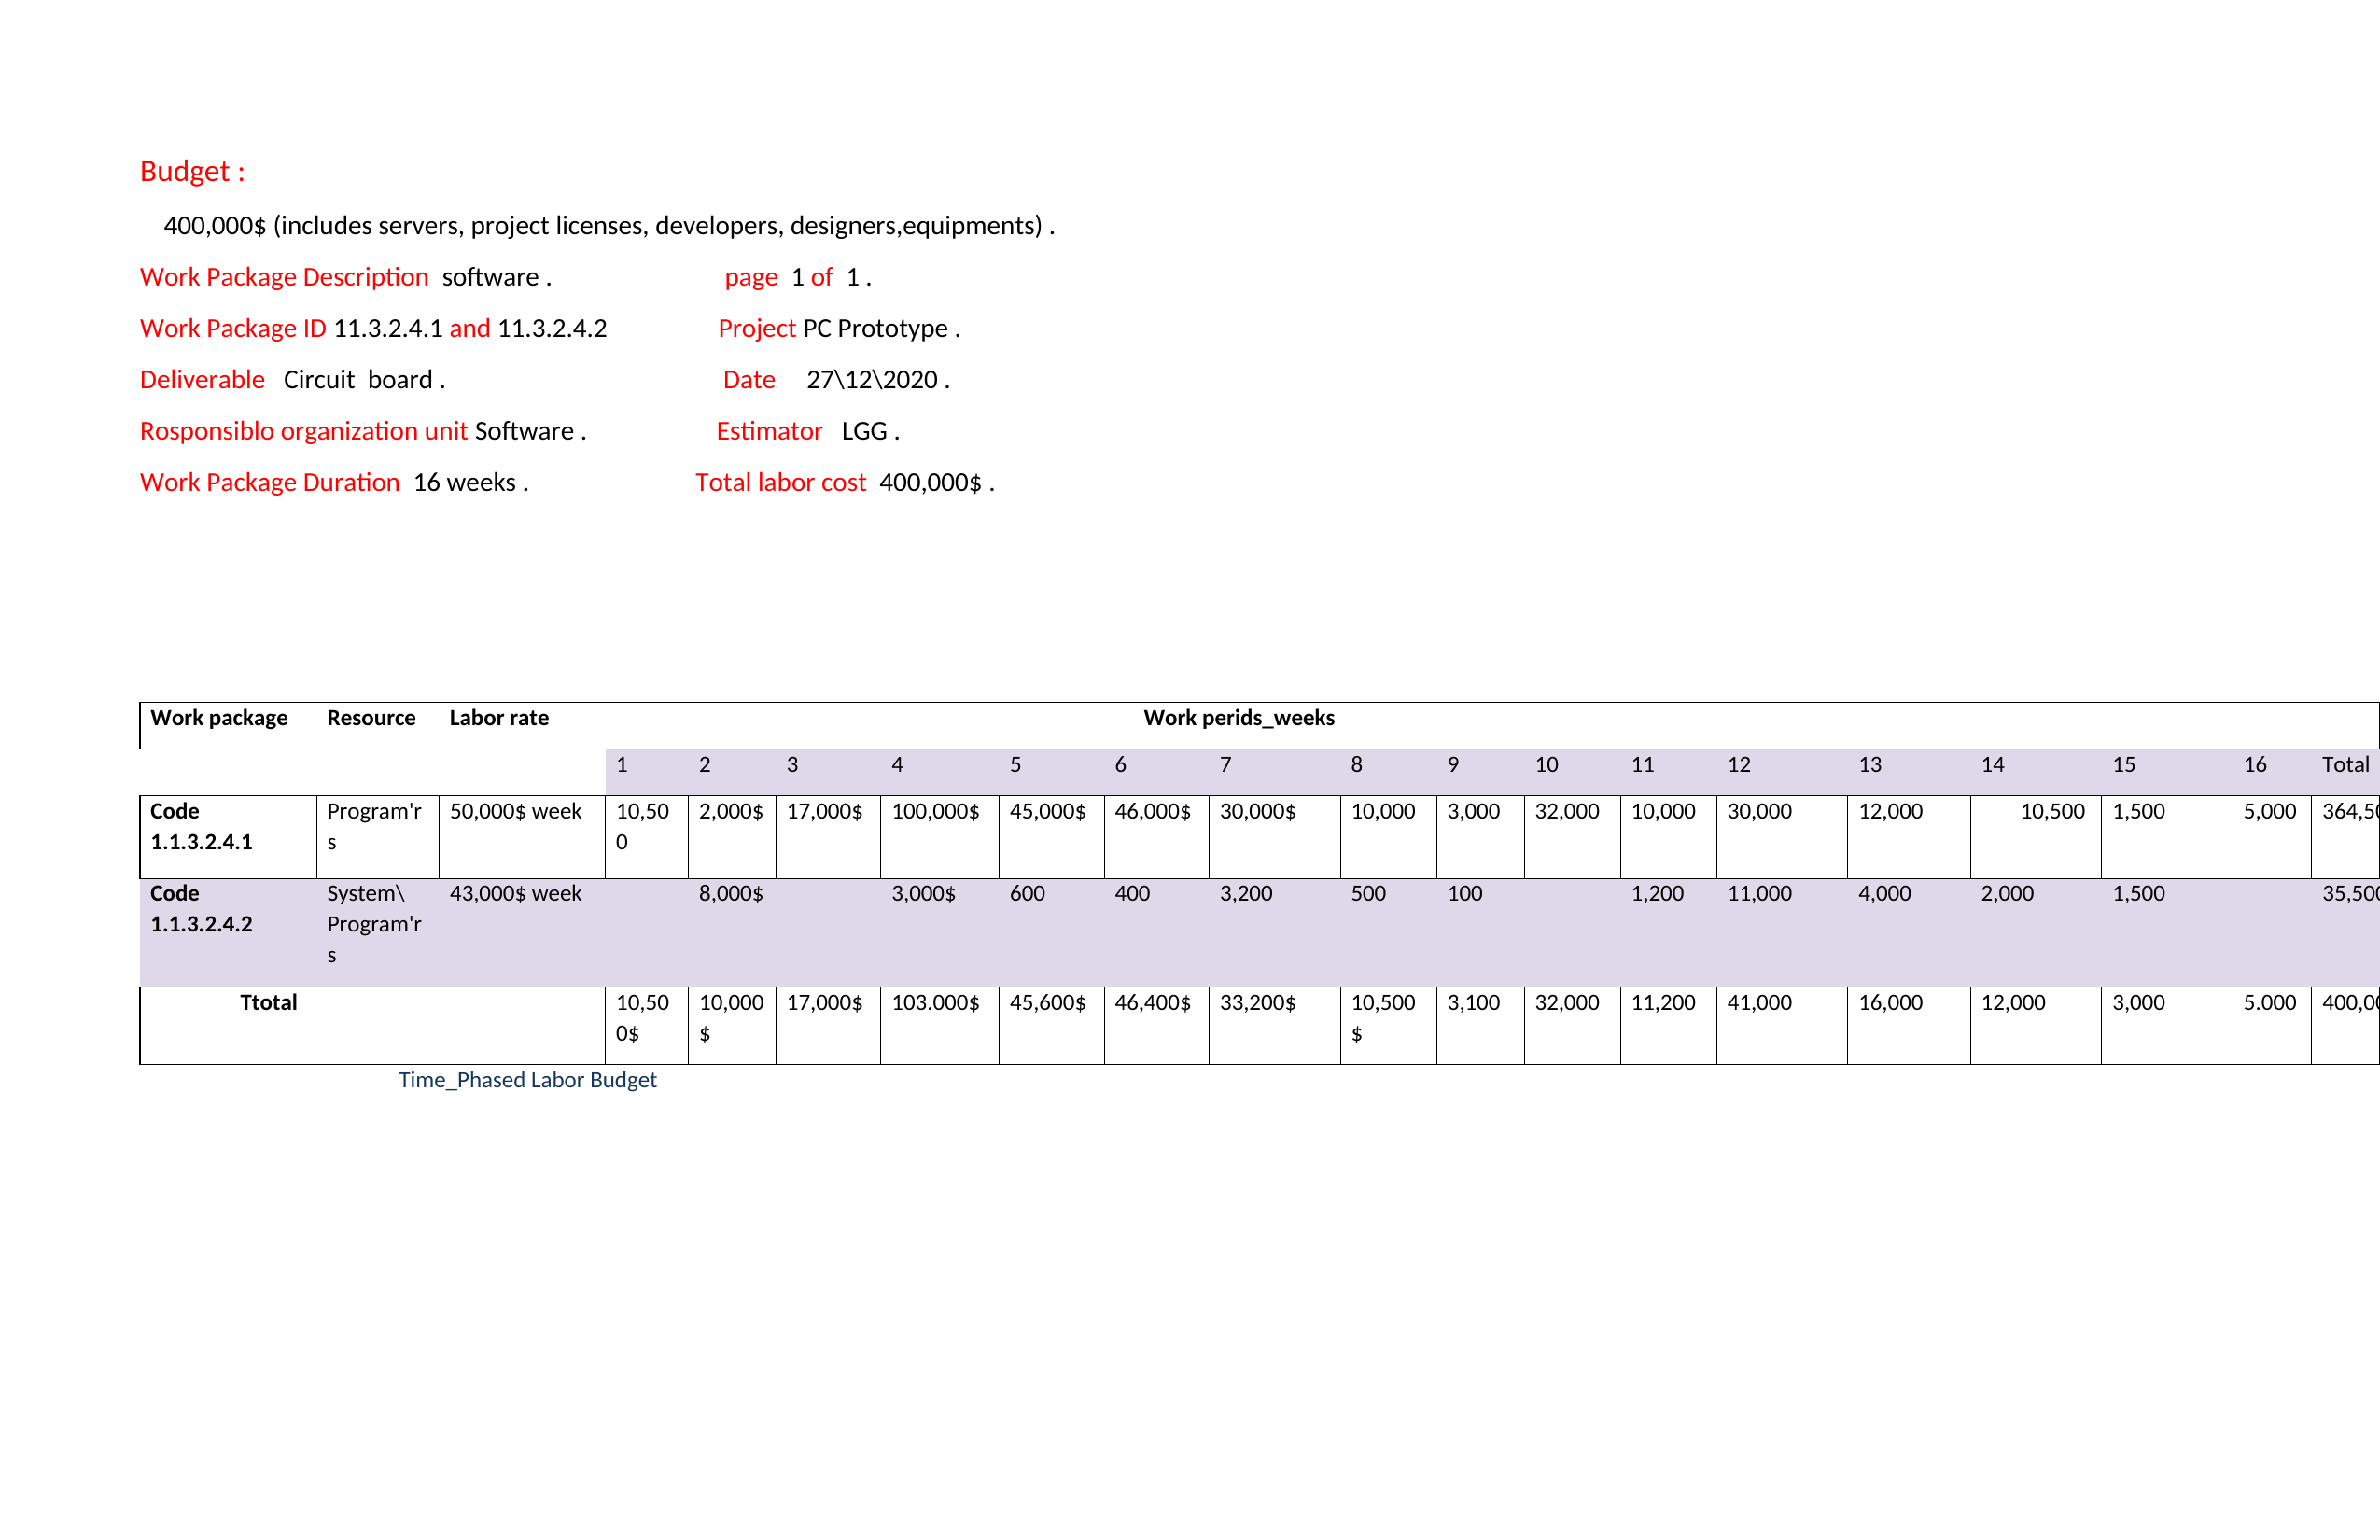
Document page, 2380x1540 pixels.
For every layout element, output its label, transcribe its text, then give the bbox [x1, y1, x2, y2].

table_cell 10,500$ [1341, 987, 1436, 1064]
table_cell 2,000 [1970, 879, 2102, 987]
table_cell 600 [1000, 879, 1104, 987]
table_cell 364,500$ [2312, 796, 2379, 878]
table_cell 500 [1340, 879, 1436, 987]
table_cell 11 [1620, 749, 1716, 795]
table_cell 3 [776, 749, 881, 795]
text Rosponsiblo organization unit Software . Estimator LGG . [140, 413, 2240, 447]
table_cell 5,000 [2233, 796, 2311, 878]
table_cell 10,500 [606, 796, 688, 878]
table_cell 10,500 [1971, 796, 2101, 878]
table_cell 17,000$ [777, 987, 880, 1064]
table_cell 3,100 [1437, 987, 1524, 1064]
table_cell 46,400$ [1105, 987, 1209, 1064]
table_cell 11,000 [1716, 879, 1848, 987]
table_cell 43,000$ week [440, 879, 606, 987]
table_cell 33,200$ [1210, 987, 1340, 1064]
table_cell 10 [1524, 749, 1620, 795]
table_cell 12,000 [1848, 796, 1970, 878]
table_cell 30,000$ [1210, 796, 1340, 878]
text Work Package ID 11.3.2.4.1 and 11.3.2.4.2 Project PC Prototype . [140, 311, 2240, 343]
table_cell 3,000$ [881, 879, 1000, 987]
table_cell 3,000 [2102, 987, 2233, 1064]
table_cell 1 [606, 749, 689, 795]
table_header Work package [140, 703, 316, 795]
table_cell 400 [1104, 879, 1210, 987]
table_header Labor rate [440, 703, 606, 795]
table_cell 400,000 [2312, 987, 2379, 1064]
table_cell 45,600$ [1000, 987, 1104, 1064]
table_cell 9 [1436, 749, 1524, 795]
table_cell Total [2312, 749, 2380, 795]
table_cell 100 [1436, 879, 1524, 987]
table_cell 13 [1848, 749, 1970, 795]
table_cell 35,500$ [2312, 879, 2380, 987]
table_cell System\ Program'rs [316, 879, 440, 987]
table_cell 12,000 [1971, 987, 2101, 1064]
table_cell 8,000$ [689, 879, 776, 987]
table_cell 3,000 [1437, 796, 1524, 878]
table_cell 12 [1716, 749, 1848, 795]
table_cell 7 [1210, 749, 1340, 795]
table_cell 103.000$ [881, 987, 999, 1064]
table_cell Program'rs [317, 796, 439, 878]
table_cell 1,500 [2102, 796, 2233, 878]
table_cell 14 [1970, 749, 2102, 795]
text 400,000$ (includes servers, project licenses, developers, designers,equipments) . [140, 208, 2240, 241]
table_cell 1,200 [1620, 879, 1716, 987]
table_cell [1524, 879, 1620, 987]
table_cell [776, 879, 881, 987]
table_cell 10,000 [1341, 796, 1436, 878]
table_cell 15 [2102, 749, 2233, 795]
table_header Resource [316, 703, 440, 795]
table_cell 16 [2233, 749, 2312, 795]
table_cell 16,000 [1848, 987, 1970, 1064]
table_cell 5.000 [2233, 987, 2311, 1064]
text Deliverable Circuit board . Date 27\12\2020 . [140, 362, 2240, 396]
table_cell 45,000$ [1000, 796, 1104, 878]
table_cell 17,000$ [777, 796, 880, 878]
text Work Package Description software . page 1 of 1 . [140, 259, 2240, 292]
table_cell 30,000 [1717, 796, 1847, 878]
table_cell 10,000 [1621, 796, 1716, 878]
text Time_Phased Labor Budget [140, 1065, 2380, 1093]
table_cell 50,000$ week [440, 796, 605, 878]
table_cell 10,000$ [689, 987, 776, 1064]
table_cell Code 1.1.3.2.4.2 [140, 879, 316, 987]
table_cell Ttotal [141, 987, 605, 1064]
table_cell 1,500 [2102, 879, 2233, 987]
table_cell 46,000$ [1105, 796, 1209, 878]
text Budget : [140, 151, 2240, 189]
table_cell 5 [1000, 749, 1104, 795]
table_header Work perids_weeks [606, 703, 2379, 749]
table_cell Code 1.1.3.2.4.1 [141, 796, 316, 878]
table_cell 8 [1340, 749, 1436, 795]
table_cell [2233, 879, 2312, 987]
table_cell 2 [689, 749, 776, 795]
table_cell 32,000 [1525, 987, 1620, 1064]
table_cell [606, 879, 689, 987]
table_cell 4,000 [1848, 879, 1970, 987]
table_cell 32,000 [1525, 796, 1620, 878]
table_cell 41,000 [1717, 987, 1847, 1064]
table_cell 100,000$ [881, 796, 999, 878]
table_cell 10,500$ [606, 987, 688, 1064]
table_cell 2,000$ [689, 796, 776, 878]
table_cell 6 [1104, 749, 1210, 795]
text Work Package Duration 16 weeks . Total labor cost 400,000$ . [140, 465, 2240, 498]
table_cell 4 [881, 749, 1000, 795]
table_cell 11,200 [1621, 987, 1716, 1064]
table_cell 3,200 [1210, 879, 1340, 987]
